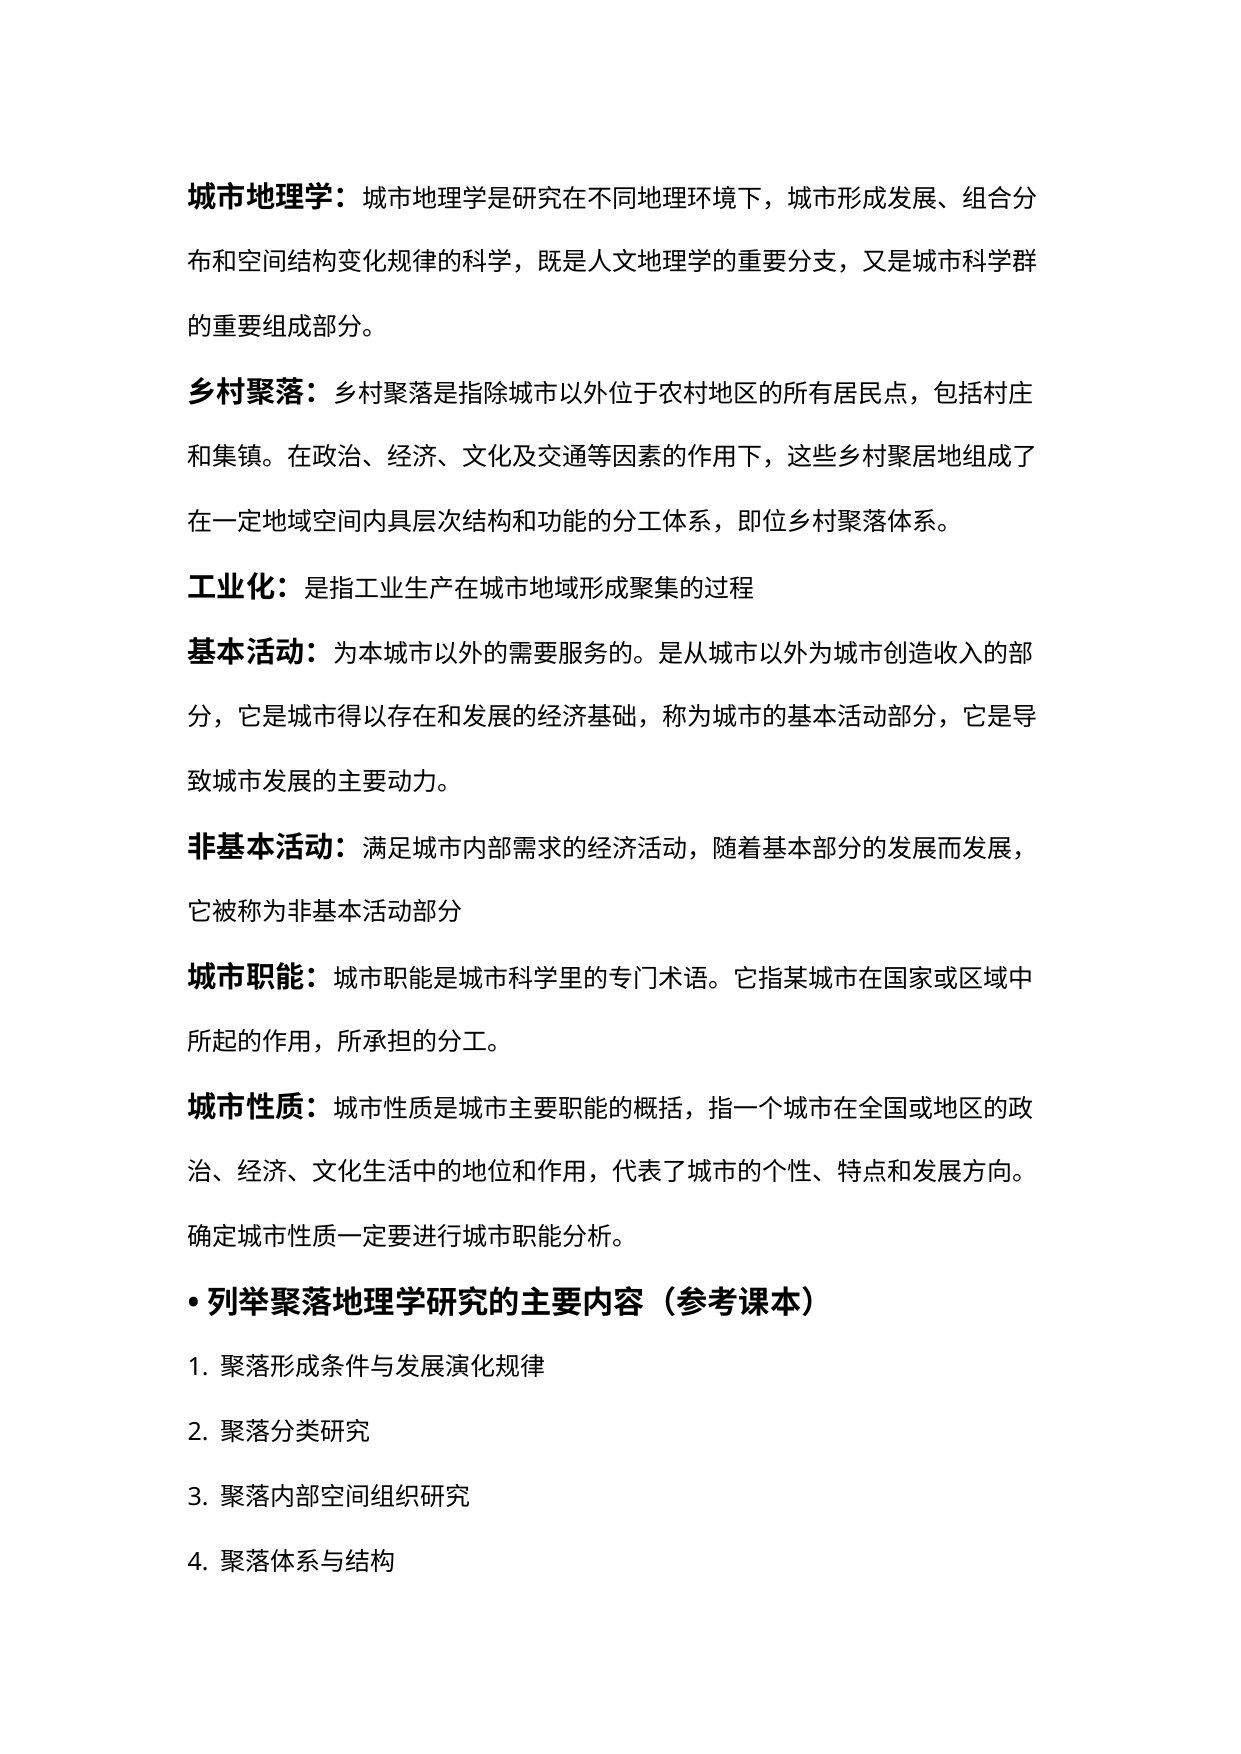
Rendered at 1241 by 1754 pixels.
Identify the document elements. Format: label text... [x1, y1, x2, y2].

list 聚落形成条件与发展演化规律 [187, 1332, 1053, 1397]
list 聚落体系与结构 [187, 1527, 1053, 1592]
text 城市性质：城市性质是城市主要职能的概括，指一个城市在全国或地区的政治、经济、文化生活中的地位和作用，代表了城市的个性、特点和发展方向。确定城市性质一定要进行城市职能分析。 [187, 1072, 1053, 1267]
text 城市职能：城市职能是城市科学里的专门术语。它指某城市在国家或区域中所起的作用，所承担的分工。 [187, 942, 1053, 1072]
list 聚落分类研究 [187, 1397, 1053, 1462]
text 乡村聚落：乡村聚落是指除城市以外位于农村地区的所有居民点，包括村庄和集镇。在政治、经济、文化及交通等因素的作用下，这些乡村聚居地组成了在一定地域空间内具层次结构和功能的分工体系，即位乡村聚落体系。 [187, 357, 1053, 552]
list 聚落内部空间组织研究 [187, 1462, 1053, 1527]
text 基本活动：为本城市以外的需要服务的。是从城市以外为城市创造收入的部分，它是城市得以存在和发展的经济基础，称为城市的基本活动部分，它是导致城市发展的主要动力。 [187, 617, 1053, 812]
text • 列举聚落地理学研究的主要内容（参考课本） [187, 1267, 1053, 1332]
text 工业化：是指工业生产在城市地域形成聚集的过程 [187, 552, 1053, 617]
text 城市地理学：城市地理学是研究在不同地理环境下，城市形成发展、组合分布和空间结构变化规律的科学，既是人文地理学的重要分支，又是城市科学群的重要组成部分。 [187, 162, 1053, 357]
text 非基本活动：满足城市内部需求的经济活动，随着基本部分的发展而发展，它被称为非基本活动部分 [187, 812, 1053, 942]
